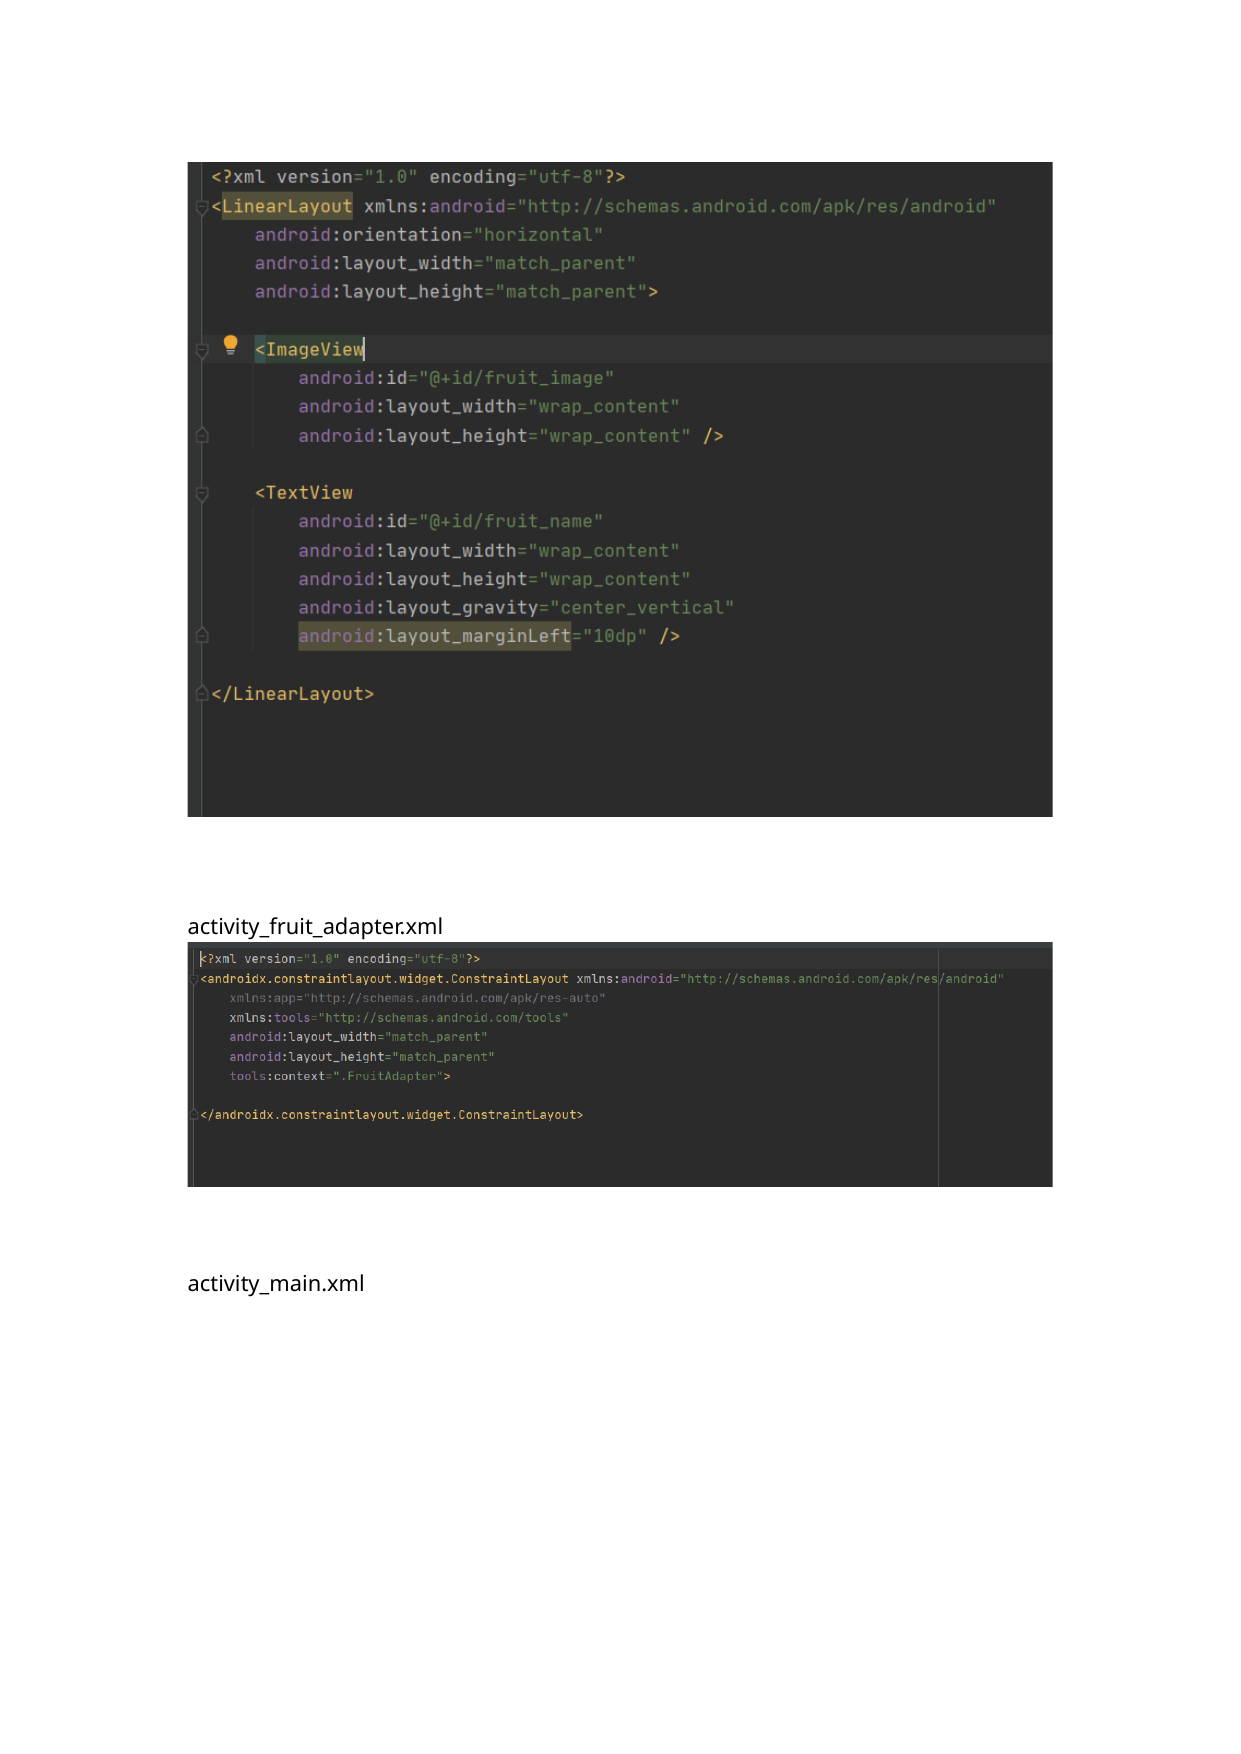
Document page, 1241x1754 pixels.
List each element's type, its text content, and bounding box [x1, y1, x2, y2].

text activity_fruit_adapter.xml [187, 909, 1053, 942]
text activity_main.xml [187, 1267, 1053, 1299]
picture [187, 162, 1053, 817]
picture [187, 942, 1053, 1187]
